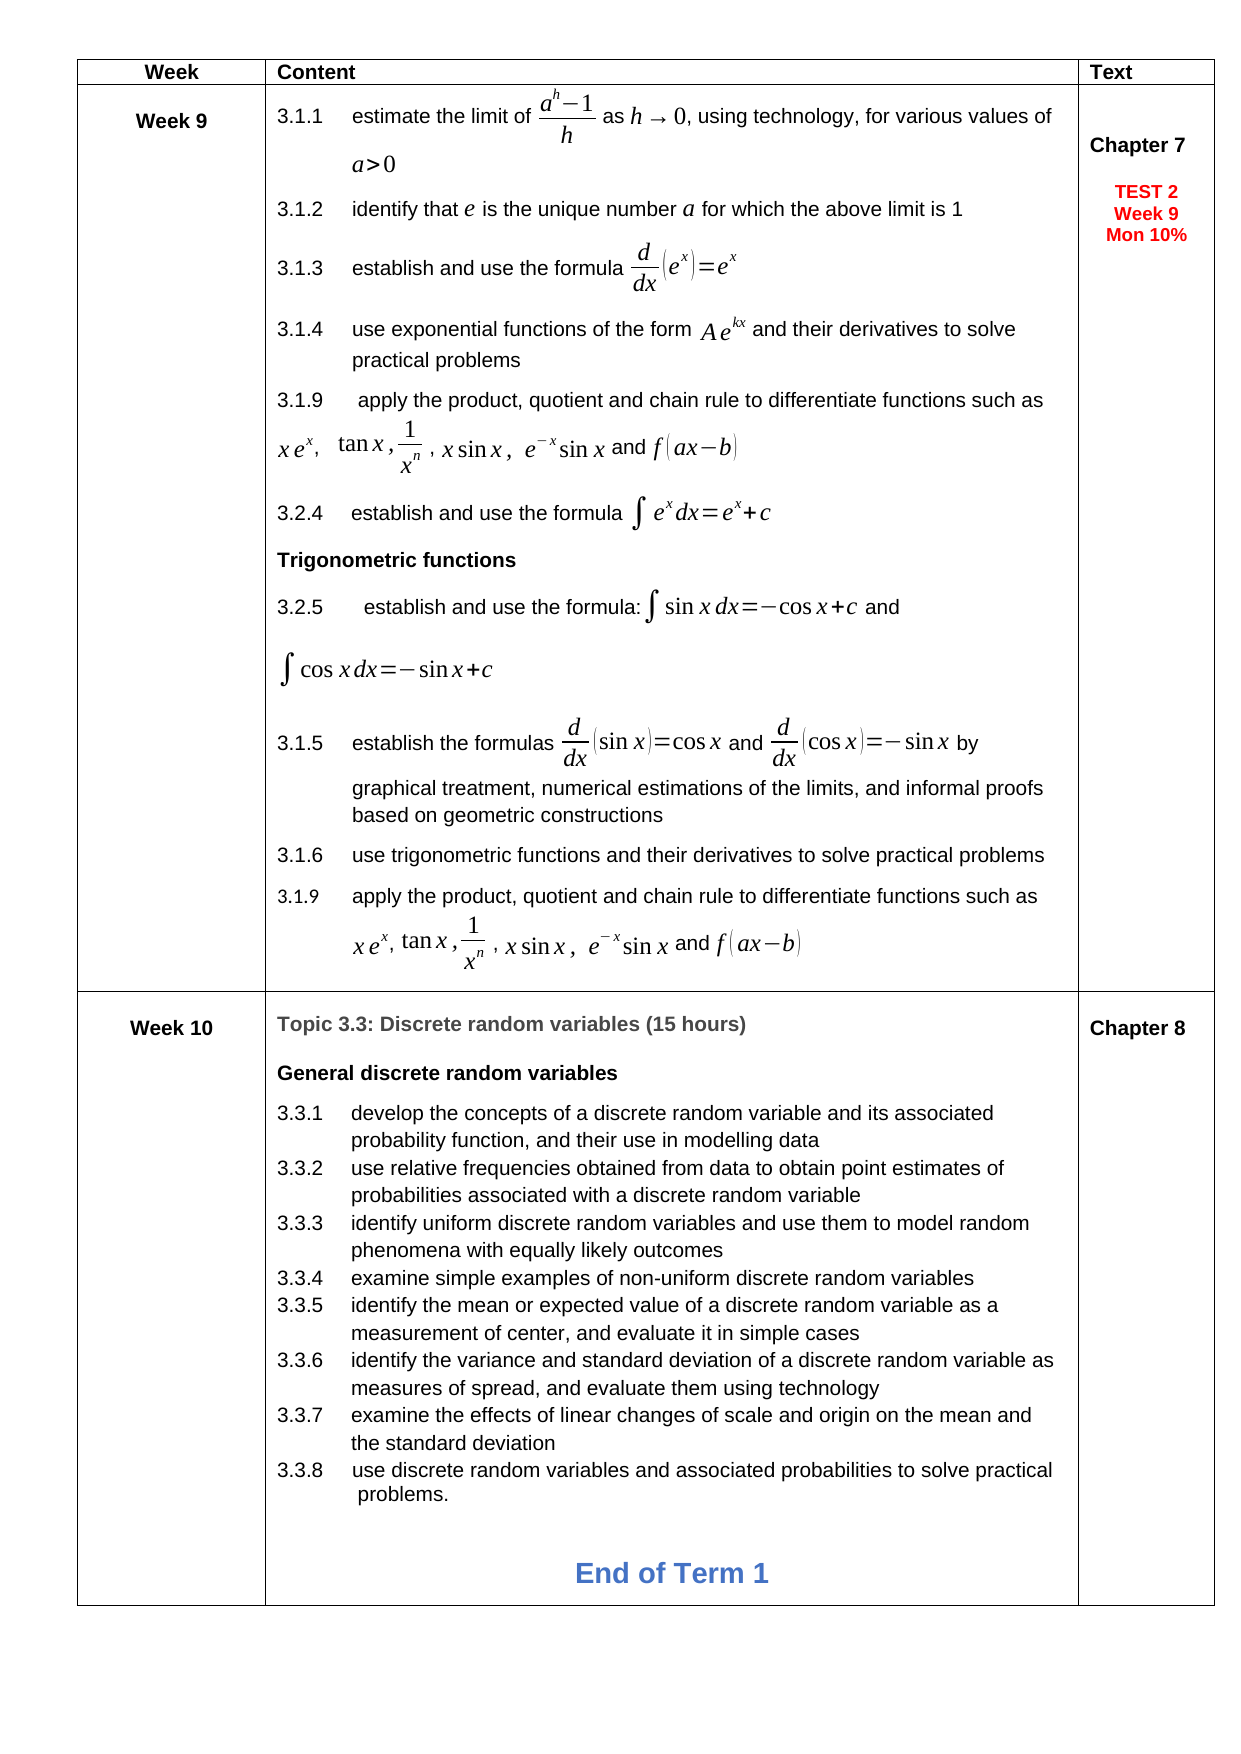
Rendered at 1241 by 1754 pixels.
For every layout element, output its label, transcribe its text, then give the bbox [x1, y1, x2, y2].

table_cell Chapter 8 [1079, 992, 1214, 1604]
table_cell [1079, 85, 1214, 991]
table_cell Week 10 [78, 992, 265, 1604]
table_header Content [266, 60, 1078, 84]
table_header Week [78, 60, 265, 84]
table_header Text [1079, 60, 1214, 84]
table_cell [78, 85, 265, 991]
table_cell Topic 3.3: Discrete random variables (15 hours) General discrete random variables 3.3.1 develop the concepts of a discrete random variable and its associated probability function, and their use in modelling data 3.3.2 use relative frequencies obtained from data to obtain point estimates of probabilities associated with a discrete random variable 3.3.3 identify uniform discrete random variables and use them to model random phenomena with equally likely outcomes 3.3.4 examine simple examples of non-uniform discrete random variables 3.3.5 identify the mean or expected value of a discrete random variable as a measurement of center, and evaluate it in simple cases 3.3.6 identify the variance and standard deviation of a discrete random variable as measures of spread, and evaluate them using technology 3.3.7 examine the effects of linear changes of scale and origin on the mean and the standard deviation 3.3.8 use discrete random variables and associated probabilities to solve practical problems. End of Term 1 [266, 992, 1078, 1604]
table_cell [266, 85, 1078, 991]
